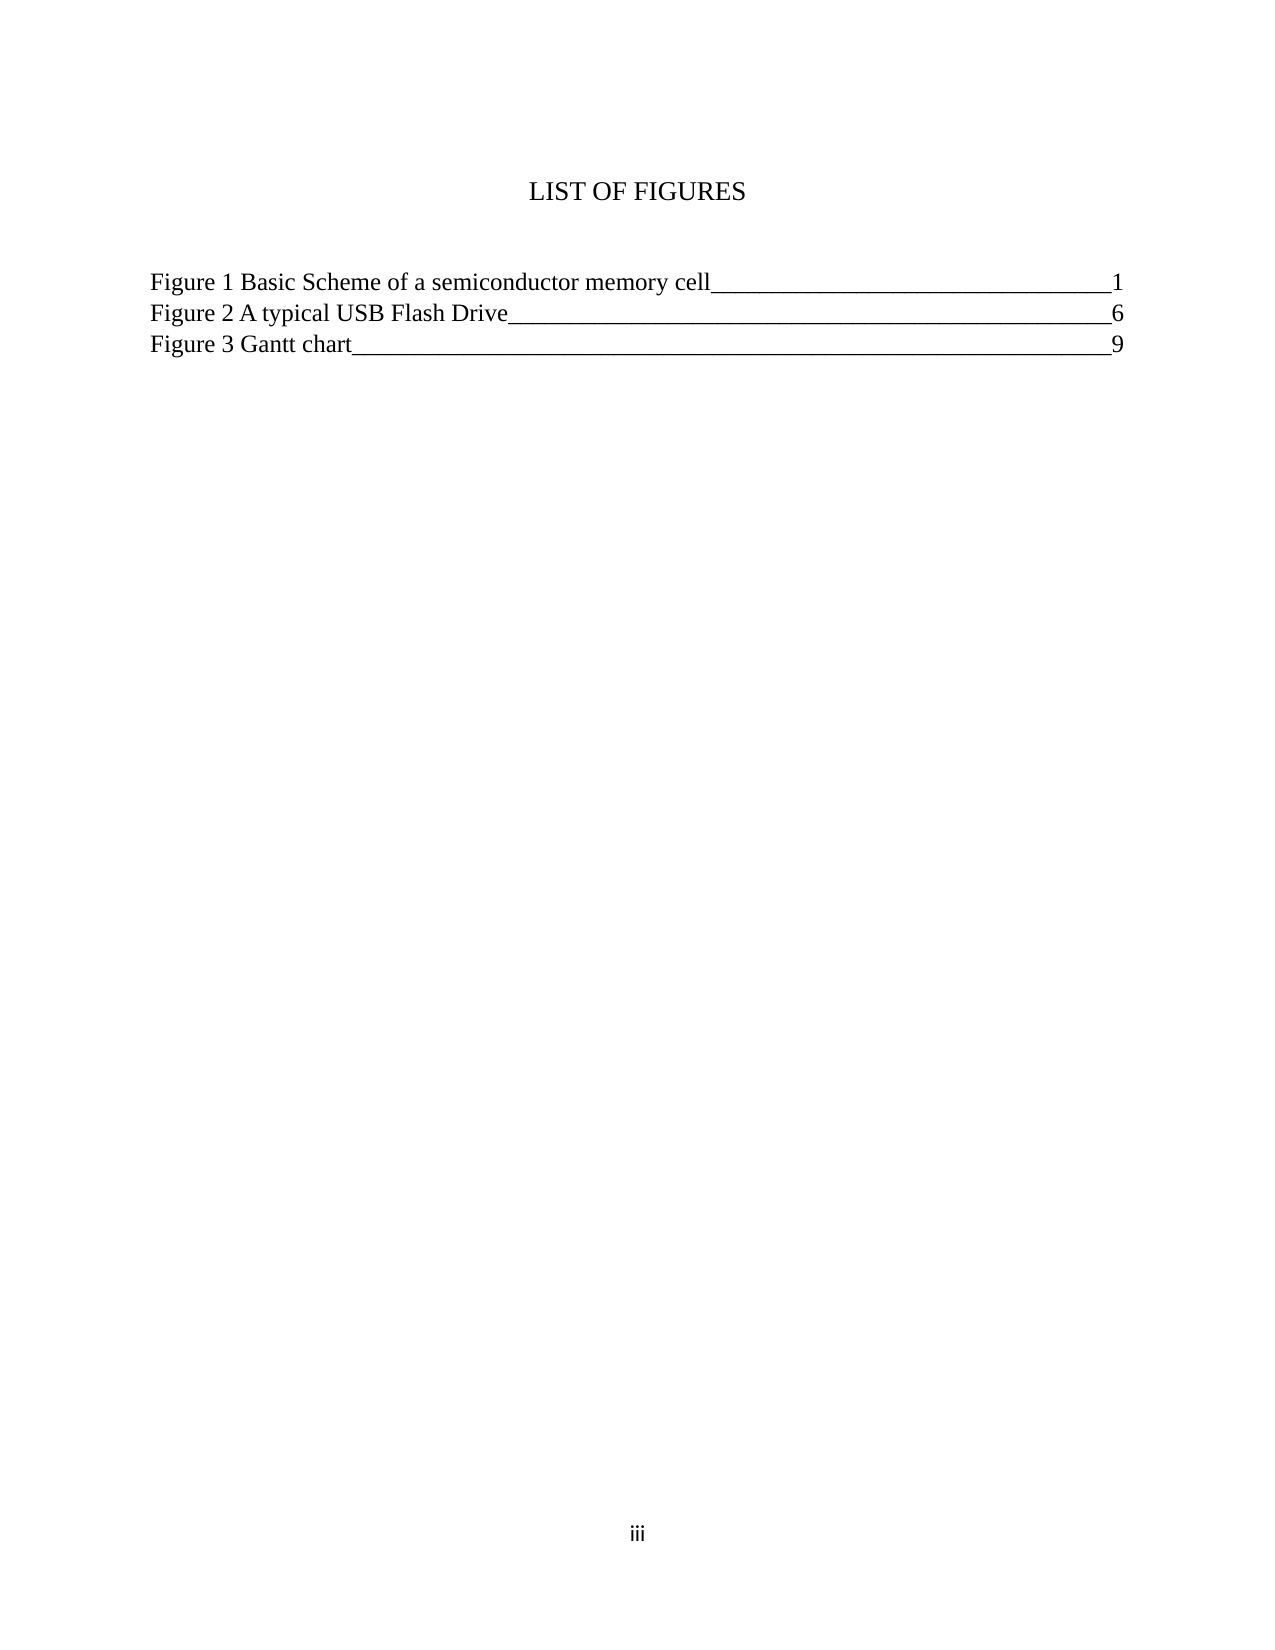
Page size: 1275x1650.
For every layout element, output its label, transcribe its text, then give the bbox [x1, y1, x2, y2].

text Figure 1 Basic Scheme of a semiconductor memory cell 1 [150, 267, 1125, 296]
text Figure 3 Gantt chart 9 [150, 329, 1125, 358]
subtitle LIST OF FIGURES [150, 175, 1125, 206]
text Figure 2 A typical USB Flash Drive 6 [150, 298, 1125, 327]
